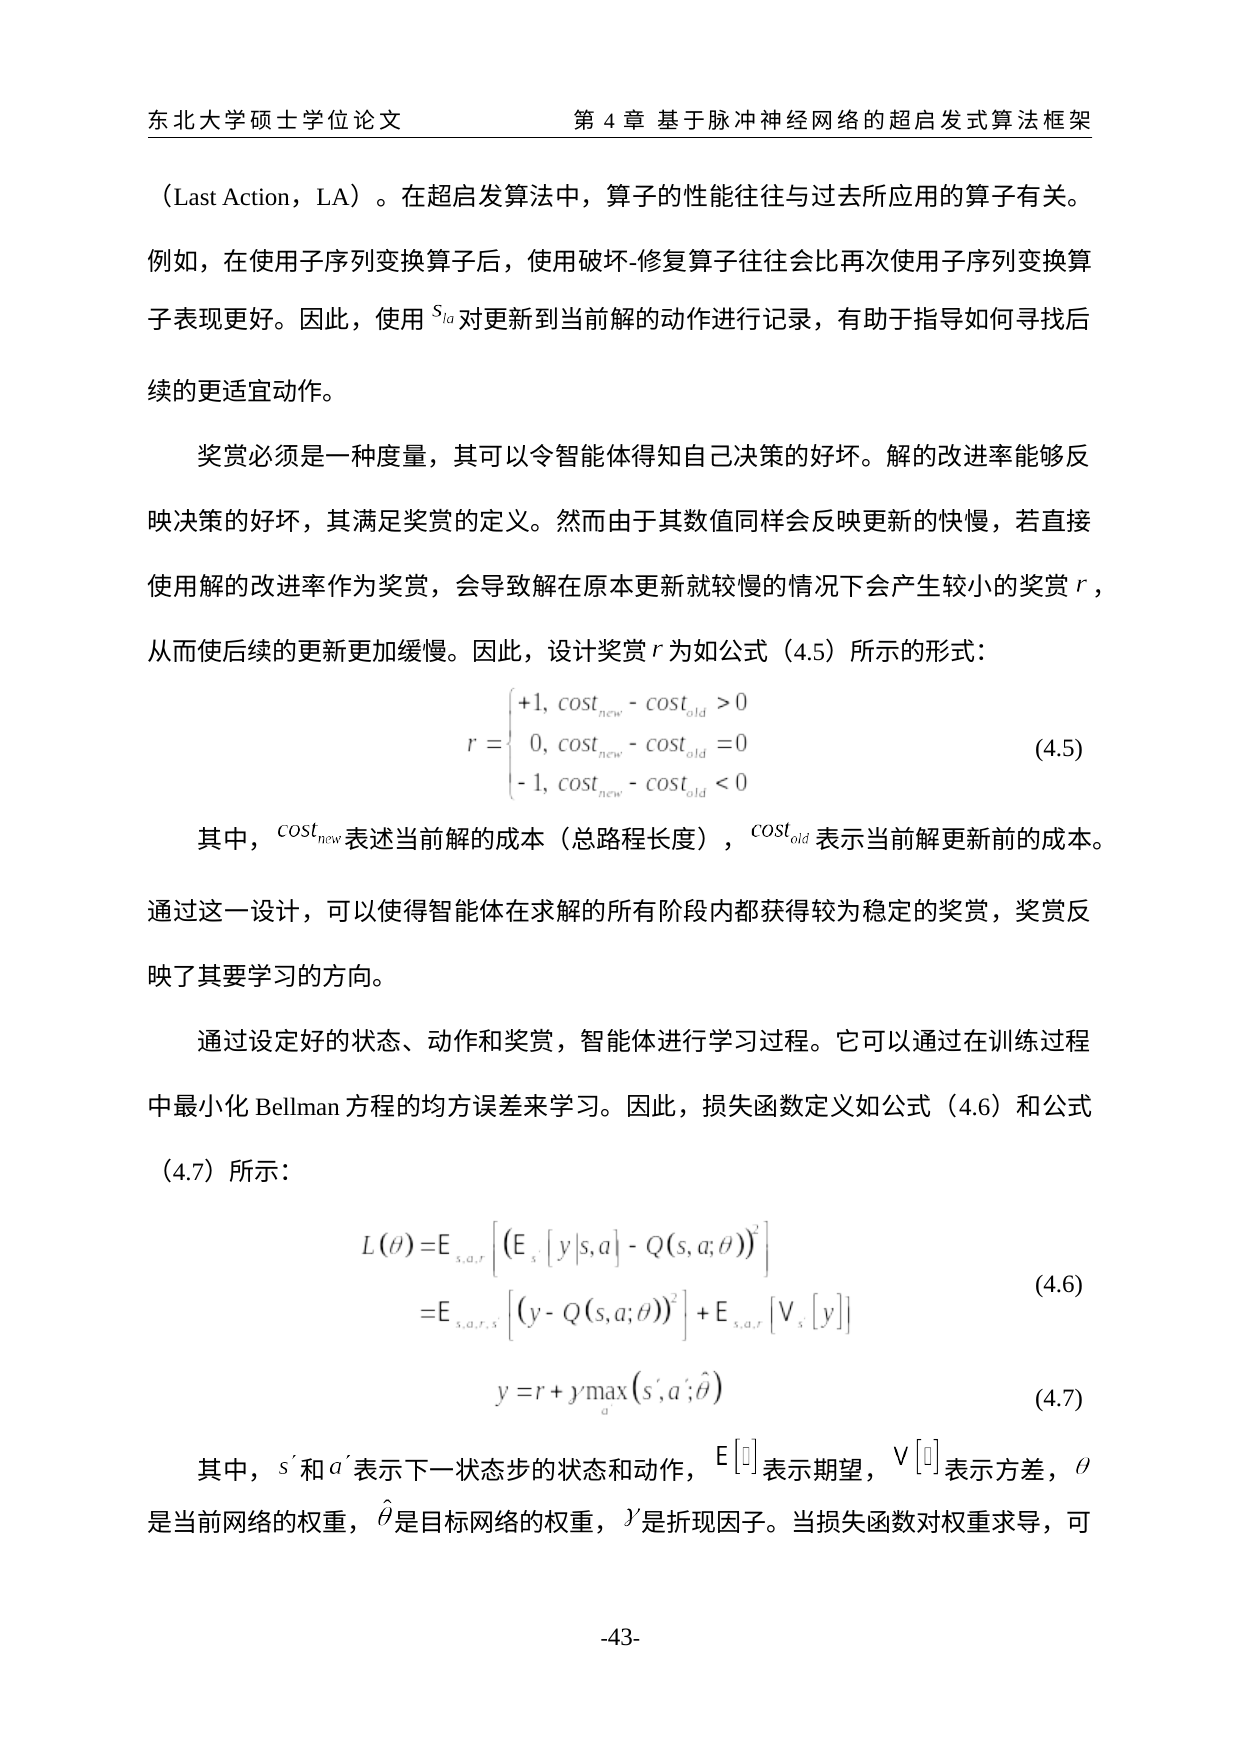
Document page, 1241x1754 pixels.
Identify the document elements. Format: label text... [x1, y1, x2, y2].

text 奖赏必须是一种度量，其可以令智能体得知自己决策的好坏。解的改进率能够反映决策的好坏，其满足奖赏的定义。然而由于其数值同样会反映更新的快慢，若直接使用解的改进率作为奖赏，会导致解在原本更新就较慢的情况下会产生较小的奖赏，从而使后续的更新更加缓慢。因此，设计奖赏为如公式（4.5）所示的形式： [148, 422, 1092, 682]
text (4.6) [148, 1202, 1092, 1364]
text (4.5) [148, 682, 1092, 812]
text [148, 1429, 1092, 1559]
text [148, 162, 1092, 422]
text 其中，表述当前解的成本（总路程长度），表示当前解更新前的成本。通过这一设计，可以使得智能体在求解的所有阶段内都获得较为稳定的奖赏，奖赏反映了其要学习的方向。 [148, 812, 1092, 1007]
text 通过设定好的状态、动作和奖赏，智能体进行学习过程。它可以通过在训练过程中最小化Bellman方程的均方误差来学习。因此，损失函数定义如公式（4.6）和公式（4.7）所示： [148, 1007, 1092, 1202]
text (4.7) [148, 1364, 1092, 1429]
